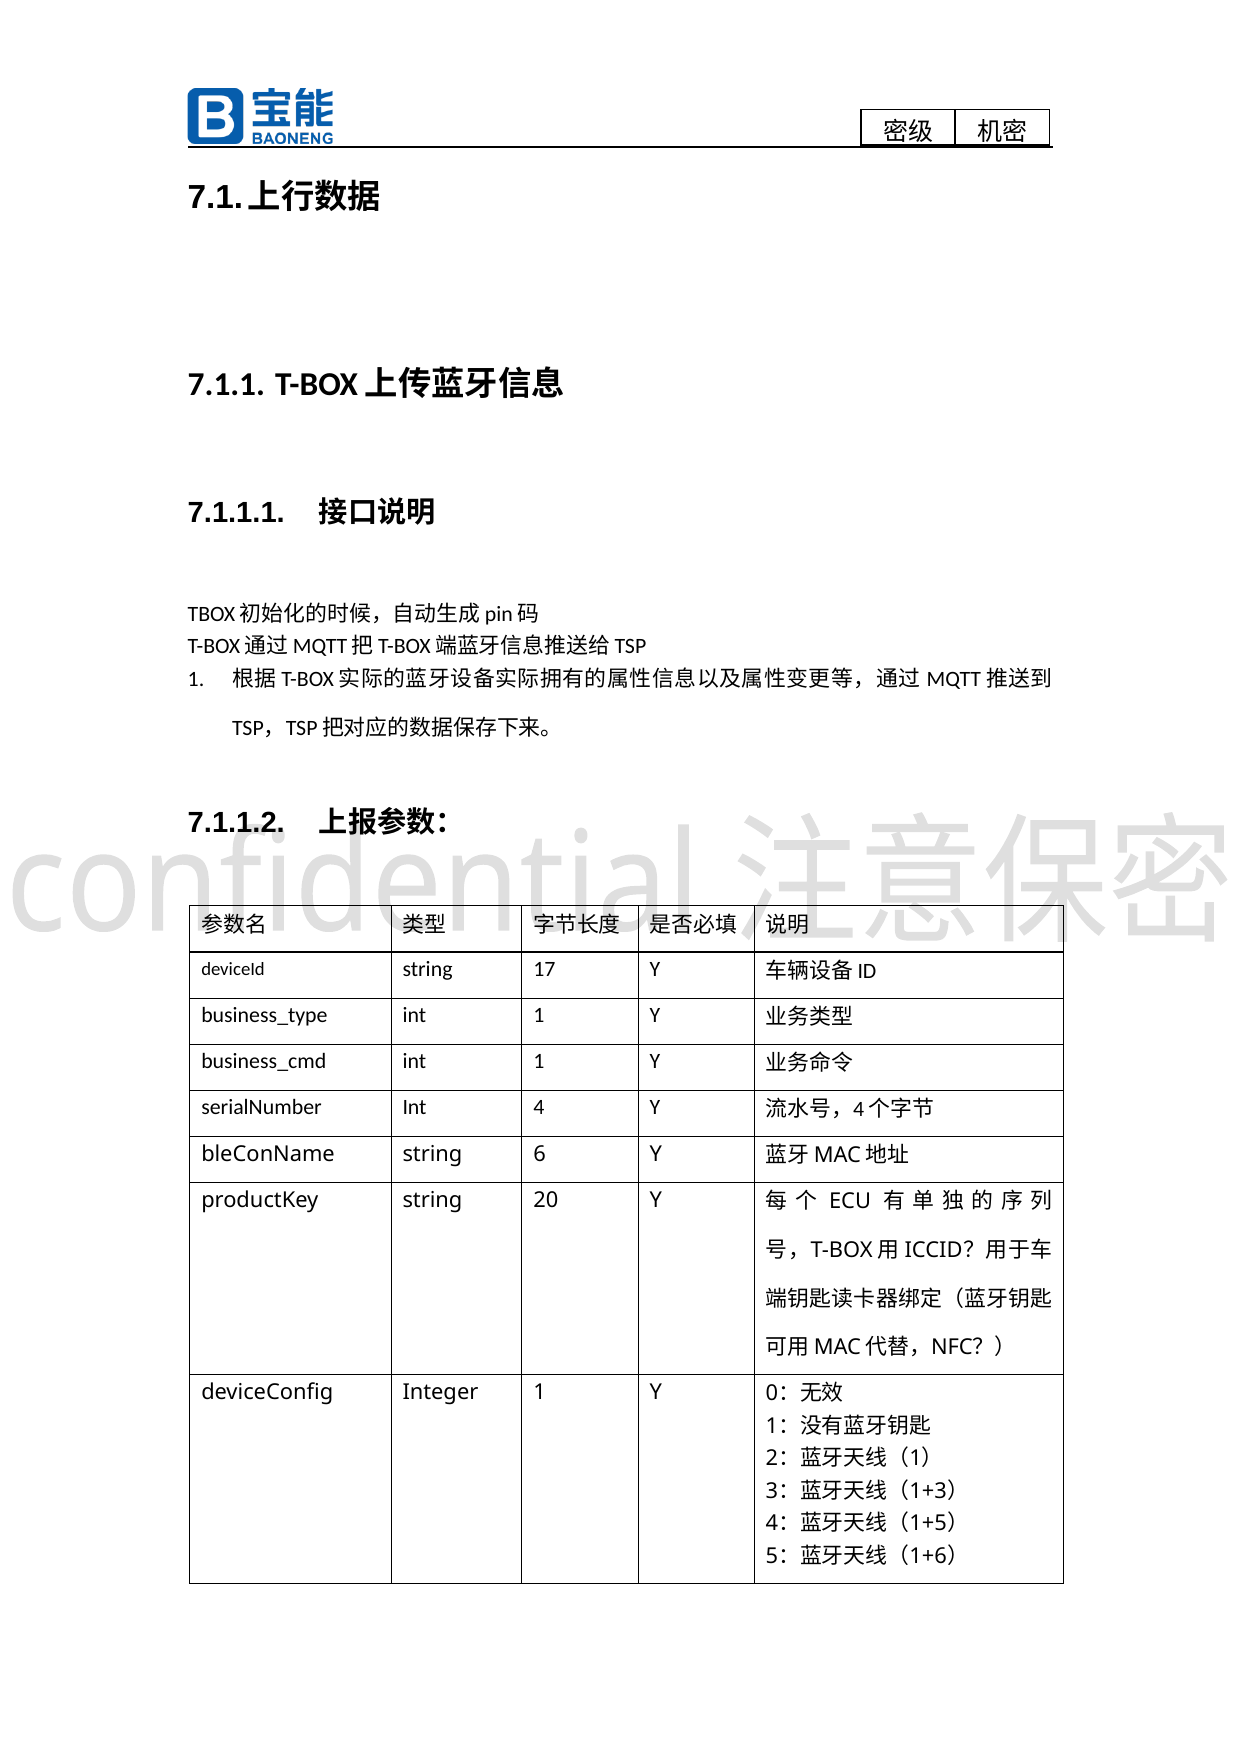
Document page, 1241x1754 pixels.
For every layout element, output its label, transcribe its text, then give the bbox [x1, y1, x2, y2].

subtitle 上行数据 [187, 162, 1053, 227]
table_cell Y [639, 1091, 754, 1136]
subtitle 上报参数： [187, 787, 1053, 852]
table_header 是否必填 [639, 906, 754, 951]
table_cell 车辆设备ID [755, 953, 1063, 997]
text TBOX初始化的时候，自动生成pin码 [187, 596, 1053, 628]
table_cell 4 [522, 1091, 638, 1136]
table_cell deviceConfig [190, 1375, 391, 1582]
table_cell 流水号，4个字节 [755, 1091, 1063, 1136]
table_cell Y [639, 1137, 754, 1182]
table_cell 业务类型 [755, 999, 1063, 1043]
text T-BOX通过MQTT把T-BOX端蓝牙信息推送给TSP [187, 628, 1053, 661]
table_cell Y [639, 953, 754, 997]
table_cell 1 [522, 999, 638, 1043]
table_cell bleConName [190, 1137, 391, 1182]
table_cell Integer [392, 1375, 521, 1582]
table_cell deviceId [190, 953, 391, 997]
table_cell string [392, 1183, 521, 1374]
table_header 参数名 [190, 906, 391, 951]
table_cell 20 [522, 1183, 638, 1374]
table_cell Y [639, 1045, 754, 1089]
table_cell 6 [522, 1137, 638, 1182]
table_cell Y [639, 1375, 754, 1582]
table_cell 1 [522, 1375, 638, 1582]
table_header 类型 [392, 906, 521, 951]
picture [187, 88, 333, 144]
table_cell business_type [190, 999, 391, 1043]
table_cell string [392, 953, 521, 997]
subtitle 接口说明 [187, 477, 1053, 542]
table_header 字节长度 [522, 906, 638, 951]
table_cell 蓝牙MAC地址 [755, 1137, 1063, 1182]
table_cell serialNumber [190, 1091, 391, 1136]
table_cell business_cmd [190, 1045, 391, 1089]
table_cell Int [392, 1091, 521, 1136]
table_cell Y [639, 999, 754, 1043]
table_cell 0：无效 1：没有蓝牙钥匙 2：蓝牙天线（1） 3：蓝牙天线（1+3） 4：蓝牙天线（1+5） 5：蓝牙天线（1+6） [755, 1375, 1063, 1582]
table_cell productKey [190, 1183, 391, 1374]
table_cell 17 [522, 953, 638, 997]
subtitle T-BOX上传蓝牙信息 [187, 348, 1053, 413]
table_cell 业务命令 [755, 1045, 1063, 1089]
table_cell 1 [522, 1045, 638, 1089]
table_header 说明 [755, 906, 1063, 951]
table_cell string [392, 1137, 521, 1182]
table_cell int [392, 999, 521, 1043]
table_cell 每个ECU有单独的序列号，T-BOX用ICCID？用于车端钥匙读卡器绑定（蓝牙钥匙可用MAC代替，NFC？） [755, 1183, 1063, 1374]
list 根据T-BOX实际的蓝牙设备实际拥有的属性信息以及属性变更等，通过MQTT推送到TSP，TSP把对应的数据保存下来。 [187, 661, 1053, 742]
table_cell Y [639, 1183, 754, 1374]
table_cell int [392, 1045, 521, 1089]
